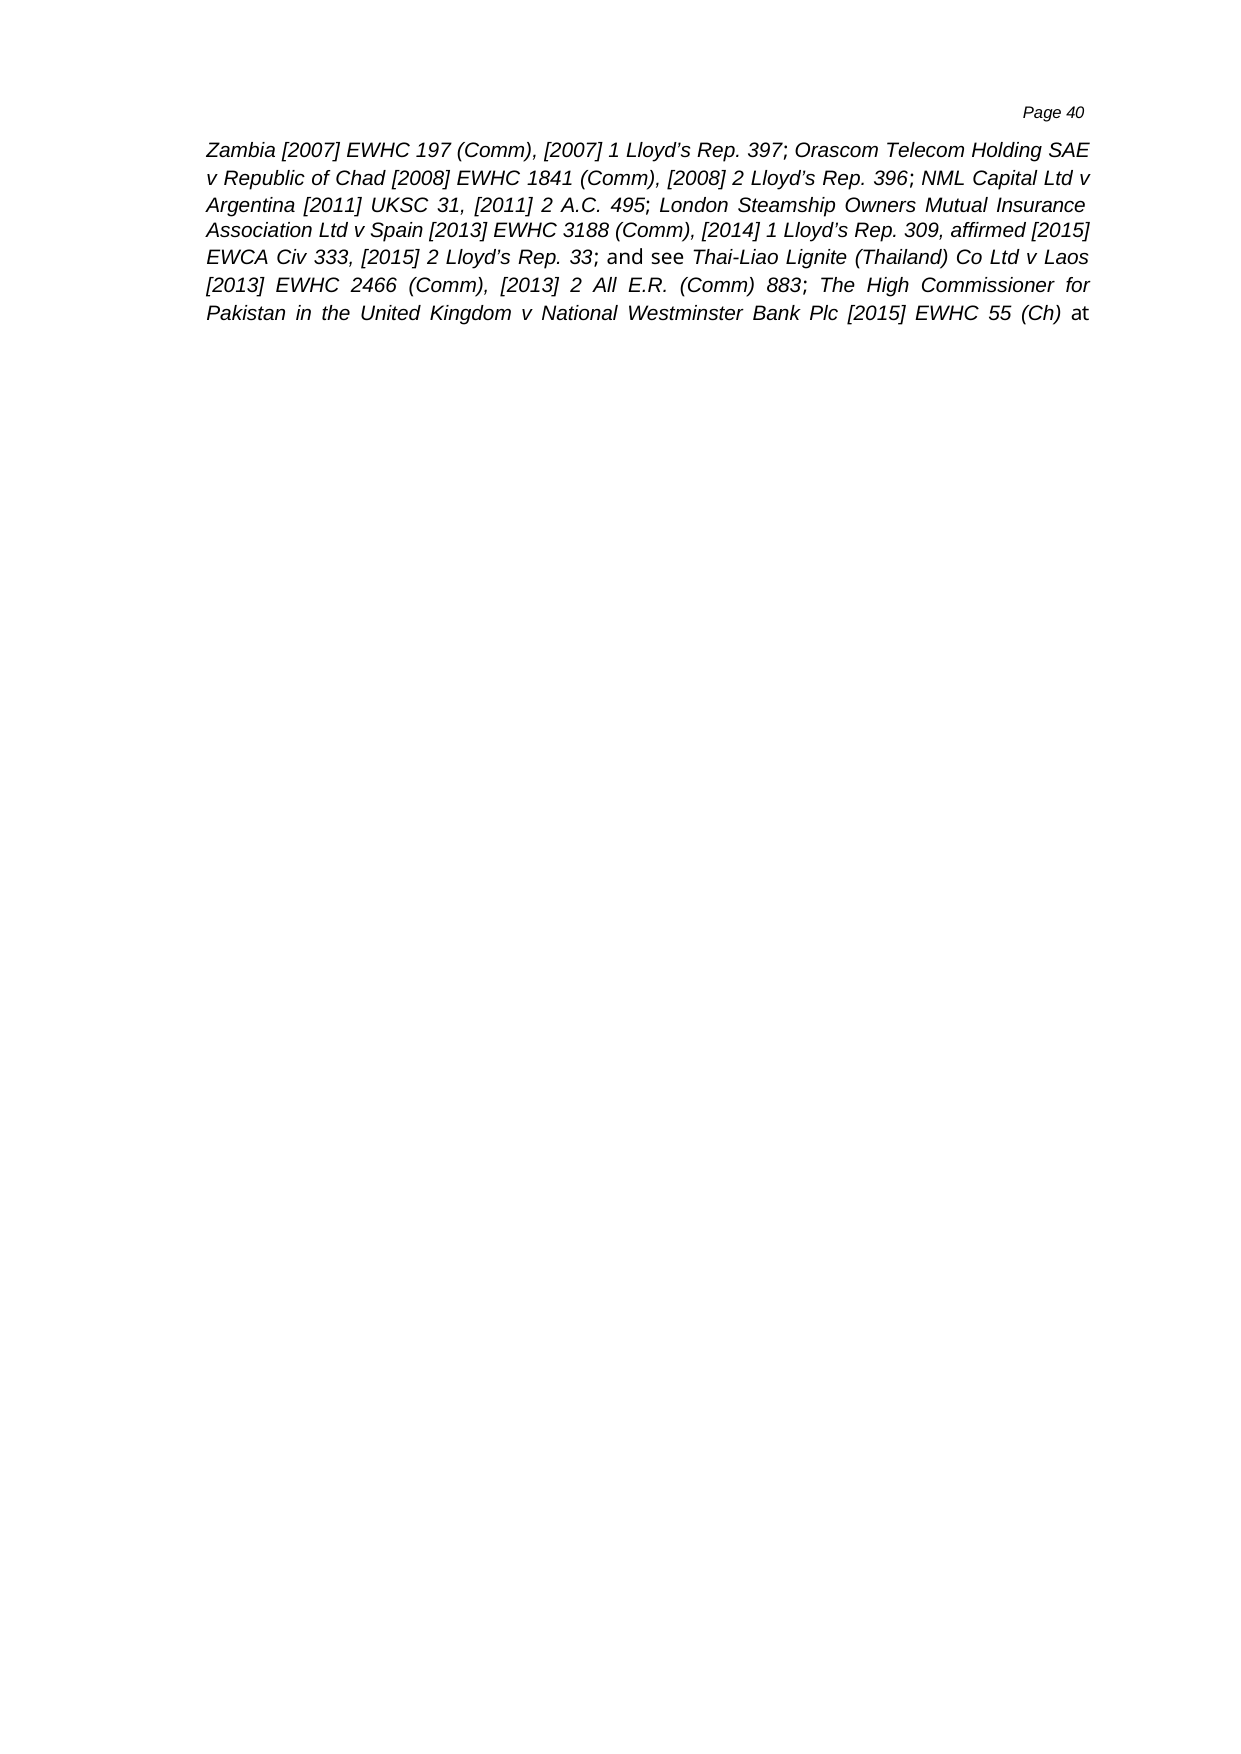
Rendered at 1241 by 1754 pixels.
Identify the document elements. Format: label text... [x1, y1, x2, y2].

text Association Ltd v Spain [2013] EWHC 3188 (Comm), [2014] 1 Lloyd’s Rep. 309, affirmed [2015] EWCA Civ 333, [2015] 2 Lloyd’s Rep. 33; and see Thai-Liao Lignite (Thailand) Co Ltd v Laos [2013] EWHC 2466 (Comm), [2013] 2 All E.R. (Comm) 883; The High Commissioner for Pakistan in the United Kingdom v National Westminster Bank Plc [2015] EWHC 55 (Ch) at [206, 219, 1090, 326]
text Zambia [2007] EWHC 197 (Comm), [2007] 1 Lloyd’s Rep. 397; Orascom Telecom Holding SAE v Republic of Chad [2008] EWHC 1841 (Comm), [2008] 2 Lloyd’s Rep. 396; NML Capital Ltd v Argentina [2011] UKSC 31, [2011] 2 A.C. 495; London Steamship Owners Mutual Insurance [206, 135, 1090, 219]
